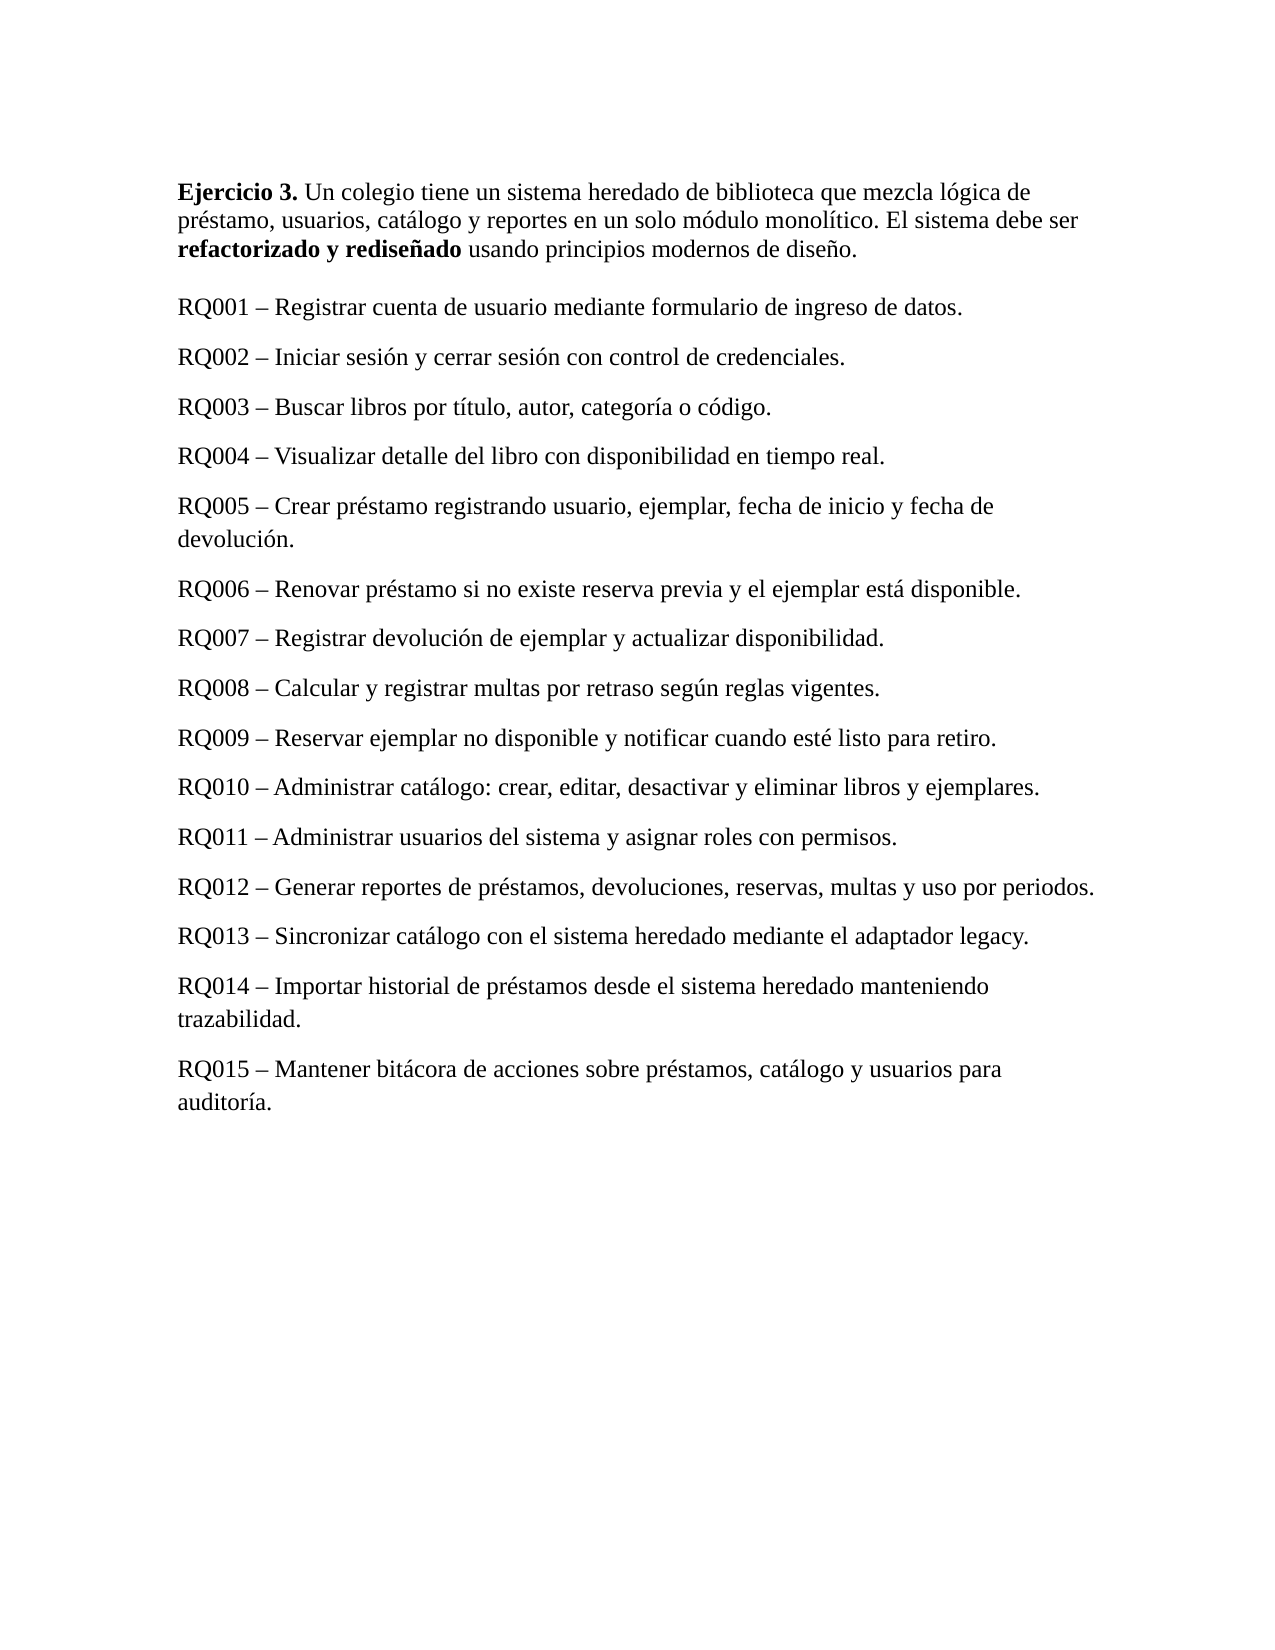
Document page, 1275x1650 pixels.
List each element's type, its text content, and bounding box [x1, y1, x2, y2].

text RQ010 – Administrar catálogo: crear, editar, desactivar y eliminar libros y ejemplares. [177, 772, 1098, 801]
text RQ004 – Visualizar detalle del libro con disponibilidad en tiempo real. [177, 441, 1098, 470]
text RQ008 – Calcular y registrar multas por retraso según reglas vigentes. [177, 673, 1098, 702]
text RQ012 – Generar reportes de préstamos, devoluciones, reservas, multas y uso por periodos. [177, 872, 1098, 901]
text RQ002 – Iniciar sesión y cerrar sesión con control de credenciales. [177, 342, 1098, 371]
text RQ005 – Crear préstamo registrando usuario, ejemplar, fecha de inicio y fecha de devolución. [177, 491, 1098, 553]
text RQ003 – Buscar libros por título, autor, categoría o código. [177, 392, 1098, 420]
text RQ001 – Registrar cuenta de usuario mediante formulario de ingreso de datos. [177, 292, 1098, 321]
text RQ009 – Reservar ejemplar no disponible y notificar cuando esté listo para retiro. [177, 723, 1098, 751]
text RQ013 – Sincronizar catálogo con el sistema heredado mediante el adaptador legacy. [177, 921, 1098, 950]
text RQ007 – Registrar devolución de ejemplar y actualizar disponibilidad. [177, 623, 1098, 652]
text Ejercicio 3. Un colegio tiene un sistema heredado de biblioteca que mezcla lógica de préstamo, usuarios, catálogo y reportes en un solo módulo monolítico. El sistema debe ser refactorizado y rediseñado usando principios modernos de diseño. [177, 177, 1098, 263]
text RQ006 – Renovar préstamo si no existe reserva previa y el ejemplar está disponible. [177, 574, 1098, 602]
text RQ014 – Importar historial de préstamos desde el sistema heredado manteniendo trazabilidad. [177, 971, 1098, 1033]
text RQ011 – Administrar usuarios del sistema y asignar roles con permisos. [177, 822, 1098, 851]
text RQ015 – Mantener bitácora de acciones sobre préstamos, catálogo y usuarios para auditoría. [177, 1054, 1098, 1155]
